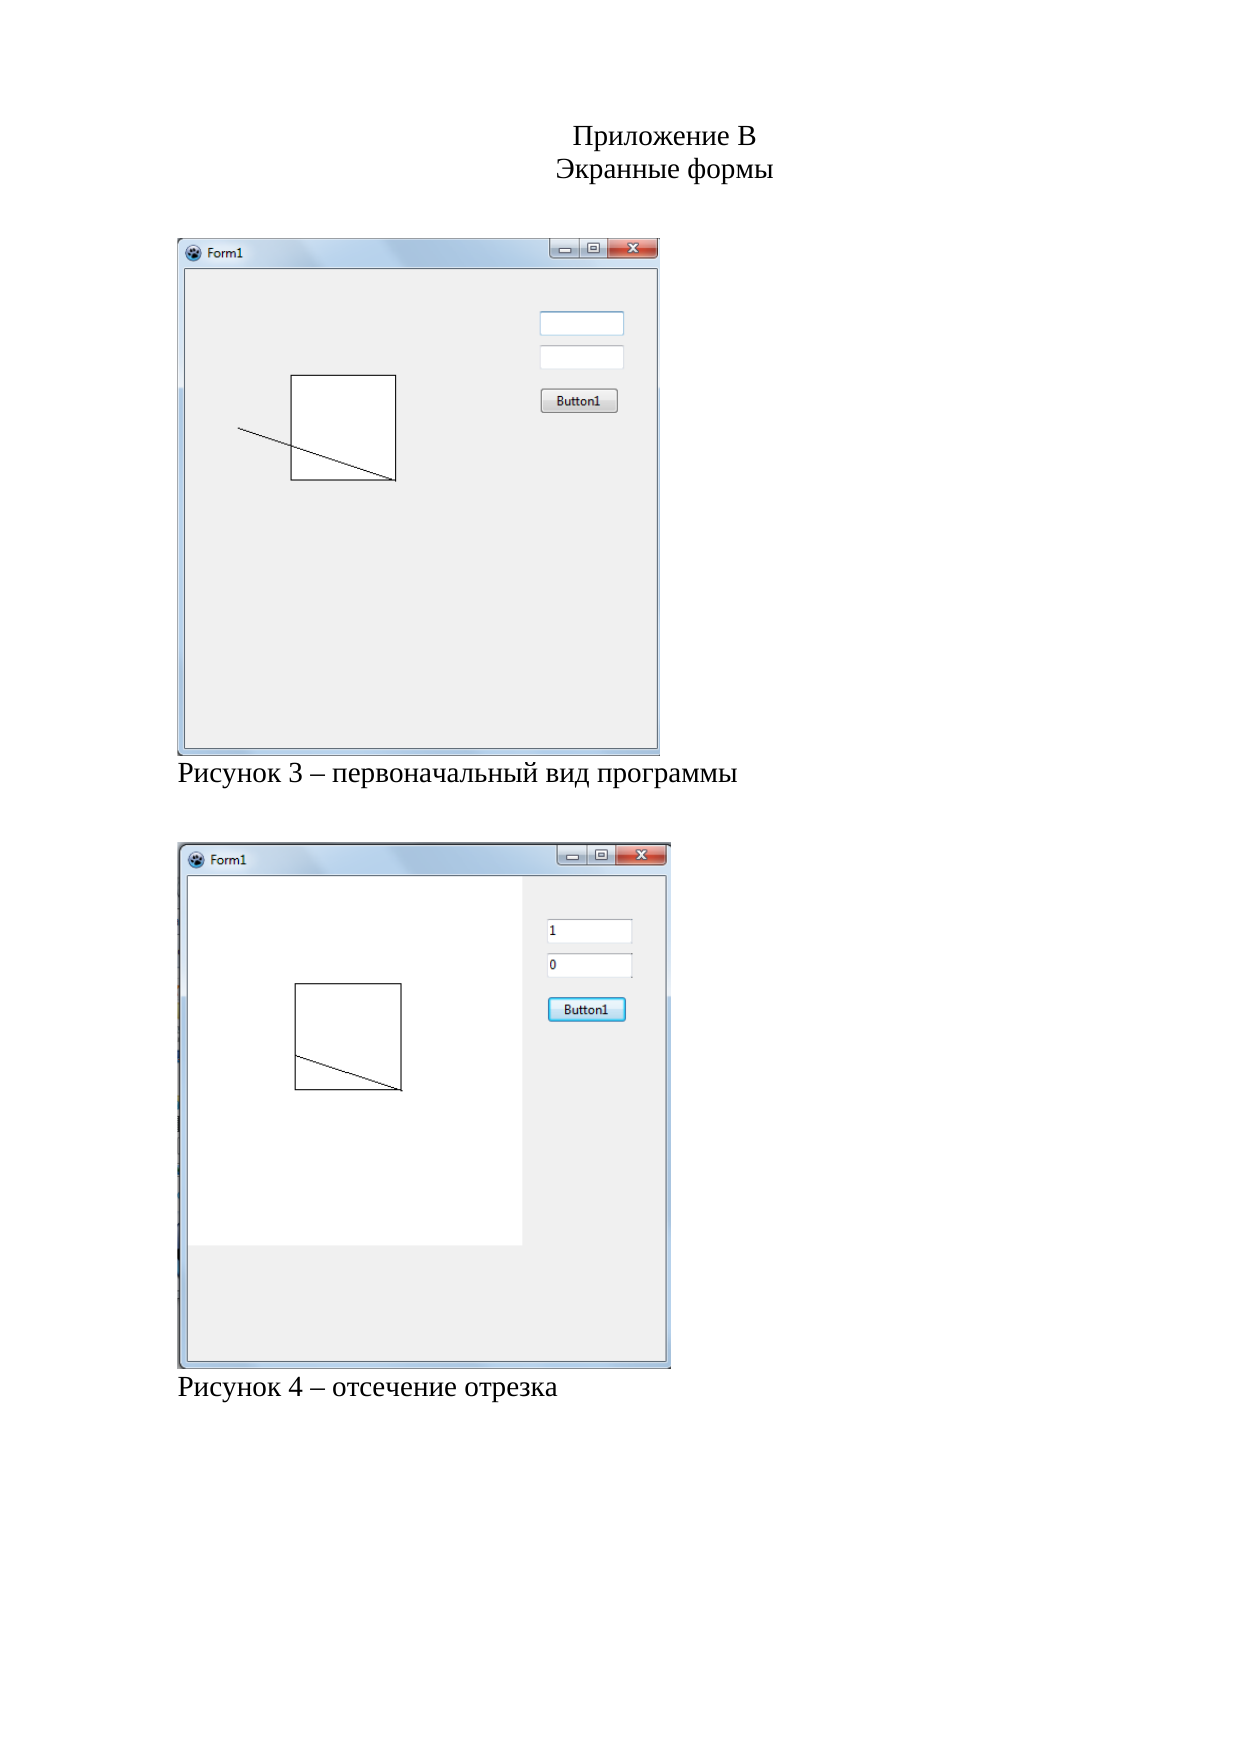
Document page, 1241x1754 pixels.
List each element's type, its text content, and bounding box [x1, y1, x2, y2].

picture [177, 238, 660, 756]
text Экранные формы [177, 152, 1152, 185]
picture [177, 842, 671, 1369]
text Рисунок 4 – отсечение отрезка [177, 1369, 1152, 1402]
text Приложение В [177, 118, 1152, 152]
text Рисунок 3 – первоначальный вид программы [177, 756, 1152, 789]
